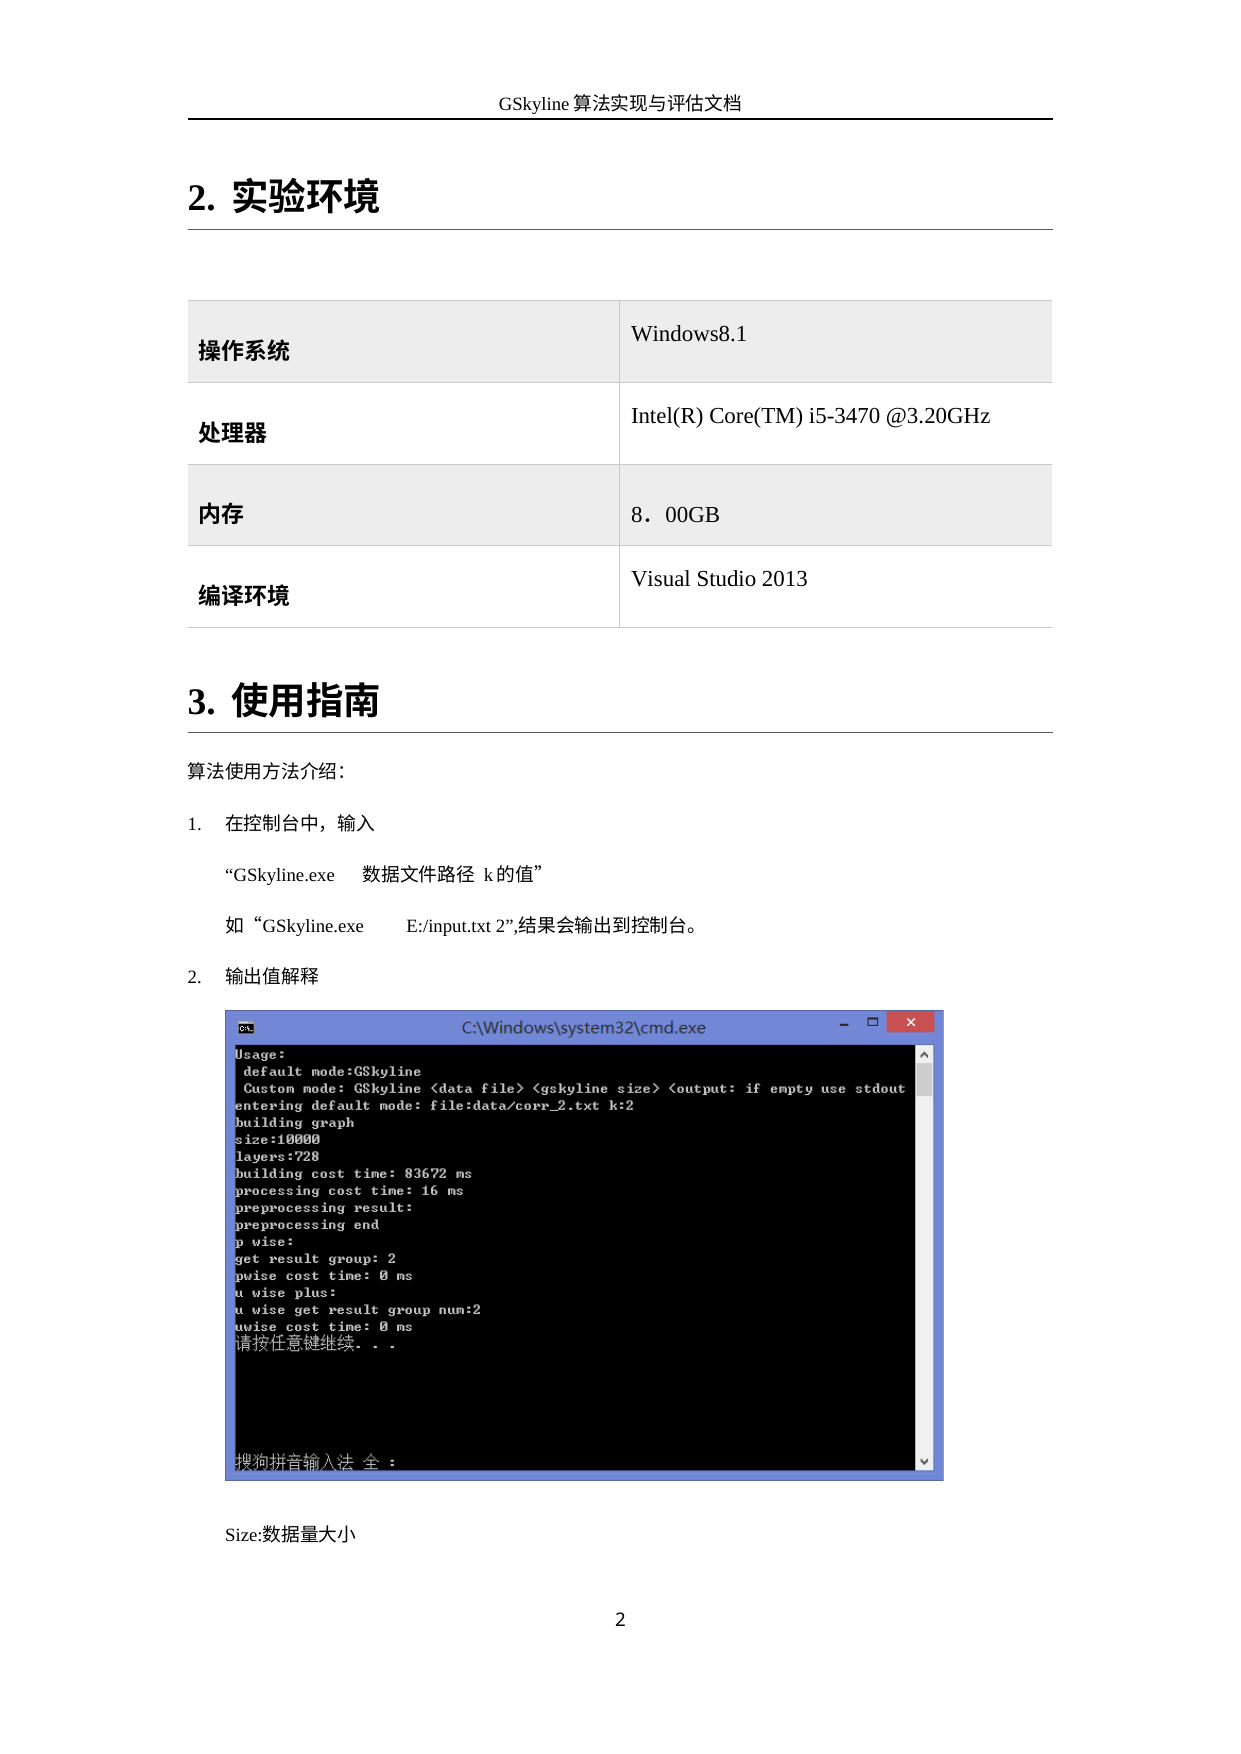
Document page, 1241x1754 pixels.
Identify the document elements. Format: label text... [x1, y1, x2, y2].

table_cell 处理器 [188, 383, 619, 464]
list 如“GSkyline.exe E:/input.txt 2”,结果会输出到控制台。 [225, 908, 1053, 941]
subtitle 使用指南 [187, 665, 1053, 733]
text 算法使用方法介绍： [187, 754, 1053, 787]
table_cell Visual Studio 2013 [620, 546, 1052, 627]
subtitle 实验环境 [187, 162, 1053, 230]
table_cell 8．00GB [620, 465, 1052, 545]
list 在控制台中，输入 [187, 806, 1053, 838]
table_cell 内存 [188, 465, 619, 545]
list 输出值解释 [187, 959, 1053, 992]
table_cell Intel(R) Core(TM) i5-3470 @3.20GHz [620, 383, 1052, 464]
table_cell 编译环境 [188, 546, 619, 627]
list “GSkyline.exe 数据文件路径 k的值” [225, 857, 1053, 889]
table_header 操作系统 [188, 301, 619, 382]
table_header Windows8.1 [620, 301, 1052, 382]
list Size:数据量大小 [225, 1517, 1053, 1549]
picture [225, 1010, 944, 1481]
